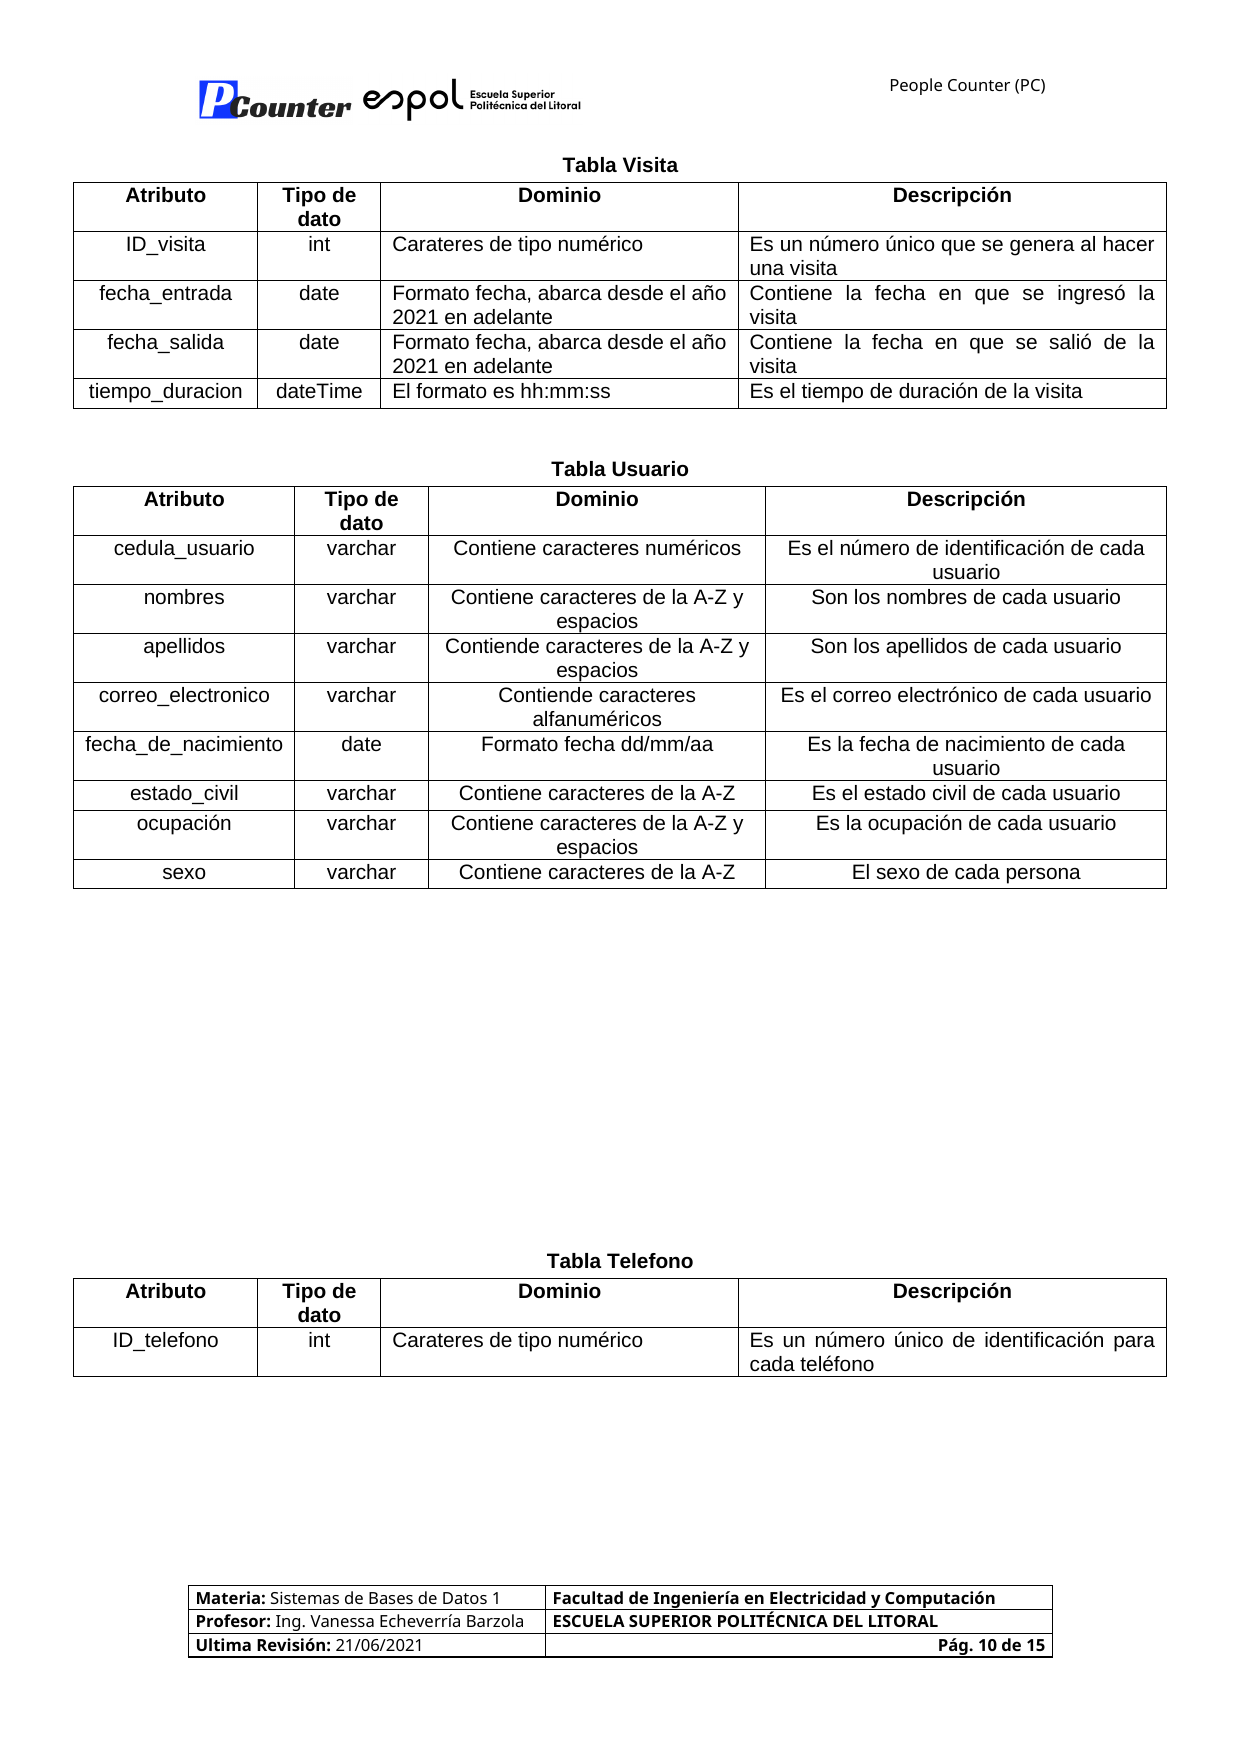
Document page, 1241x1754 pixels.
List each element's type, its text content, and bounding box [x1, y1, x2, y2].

table_cell Atributo [74, 1279, 257, 1327]
picture [194, 76, 354, 125]
table_cell Dominio [381, 183, 738, 231]
table_cell Atributo [74, 487, 294, 535]
table_cell Dominio [429, 487, 765, 535]
table_cell apellidos [74, 634, 294, 682]
table_cell Carateres de tipo numérico [381, 1328, 738, 1376]
table_header Tabla Visita [74, 153, 1166, 182]
table_cell Tipo de dato [258, 1279, 380, 1327]
picture [357, 73, 584, 125]
table_cell El sexo de cada persona [766, 860, 1166, 888]
table_cell Tipo de dato [295, 487, 428, 535]
table_cell Es la ocupación de cada usuario [766, 811, 1166, 858]
table_cell Formato fecha, abarca desde el año 2021 en adelante [381, 330, 738, 378]
table_cell Es el estado civil de cada usuario [766, 781, 1166, 809]
table_cell nombres [74, 585, 294, 633]
table_cell cedula_usuario [74, 536, 294, 584]
table_cell varchar [295, 860, 428, 888]
table_cell El formato es hh:mm:ss [381, 379, 738, 408]
table_cell Descripción [739, 1279, 1166, 1327]
table_cell Son los nombres de cada usuario [766, 585, 1166, 633]
table_cell Formato fecha, abarca desde el año 2021 en adelante [381, 281, 738, 329]
table_cell Contiene caracteres de la A-Z y espacios [429, 585, 765, 633]
table_cell fecha_entrada [74, 281, 257, 329]
table_cell varchar [295, 634, 428, 682]
table_cell Contiende caracteres alfanuméricos [429, 683, 765, 731]
table_cell ocupación [74, 811, 294, 858]
table_cell Contiene caracteres de la A-Z [429, 860, 765, 888]
table_cell int [258, 1328, 380, 1376]
table_cell varchar [295, 781, 428, 809]
table_cell correo_electronico [74, 683, 294, 731]
table_cell fecha_de_nacimiento [74, 732, 294, 780]
table_cell fecha_salida [74, 330, 257, 378]
table_cell dateTime [258, 379, 380, 408]
table_header Tabla Telefono [74, 1249, 1166, 1278]
table_cell Descripción [739, 183, 1166, 231]
table_cell Es el correo electrónico de cada usuario [766, 683, 1166, 731]
table_cell Contiene la fecha en que se salió de la visita [739, 330, 1166, 378]
table_cell Es un número único que se genera al hacer una visita [739, 232, 1166, 280]
table_cell Tipo de dato [258, 183, 380, 231]
table_cell Es el número de identificación de cada usuario [766, 536, 1166, 584]
table_cell varchar [295, 536, 428, 584]
table_cell varchar [295, 683, 428, 731]
table_cell Dominio [381, 1279, 738, 1327]
table_cell Contiene caracteres numéricos [429, 536, 765, 584]
table_cell Contiene caracteres de la A-Z [429, 781, 765, 809]
table_cell date [258, 281, 380, 329]
table_cell varchar [295, 585, 428, 633]
table_cell varchar [295, 811, 428, 858]
table_cell Contiene caracteres de la A-Z y espacios [429, 811, 765, 858]
table_cell Formato fecha dd/mm/aa [429, 732, 765, 780]
table_cell Carateres de tipo numérico [381, 232, 738, 280]
table_cell date [295, 732, 428, 780]
table_cell estado_civil [74, 781, 294, 809]
table_cell date [258, 330, 380, 378]
table_header Tabla Usuario [74, 457, 1166, 486]
table_cell Es la fecha de nacimiento de cada usuario [766, 732, 1166, 780]
table_cell Contiende caracteres de la A-Z y espacios [429, 634, 765, 682]
table_cell ID_telefono [74, 1328, 257, 1376]
table_cell Es un número único de identificación para cada teléfono [739, 1328, 1166, 1376]
table_cell Descripción [766, 487, 1166, 535]
table_cell ID_visita [74, 232, 257, 280]
table_cell Contiene la fecha en que se ingresó la visita [739, 281, 1166, 329]
table_cell Atributo [74, 183, 257, 231]
table_cell Es el tiempo de duración de la visita [739, 379, 1166, 408]
table_cell tiempo_duracion [74, 379, 257, 408]
table_cell int [258, 232, 380, 280]
table_cell sexo [74, 860, 294, 888]
table_cell Son los apellidos de cada usuario [766, 634, 1166, 682]
